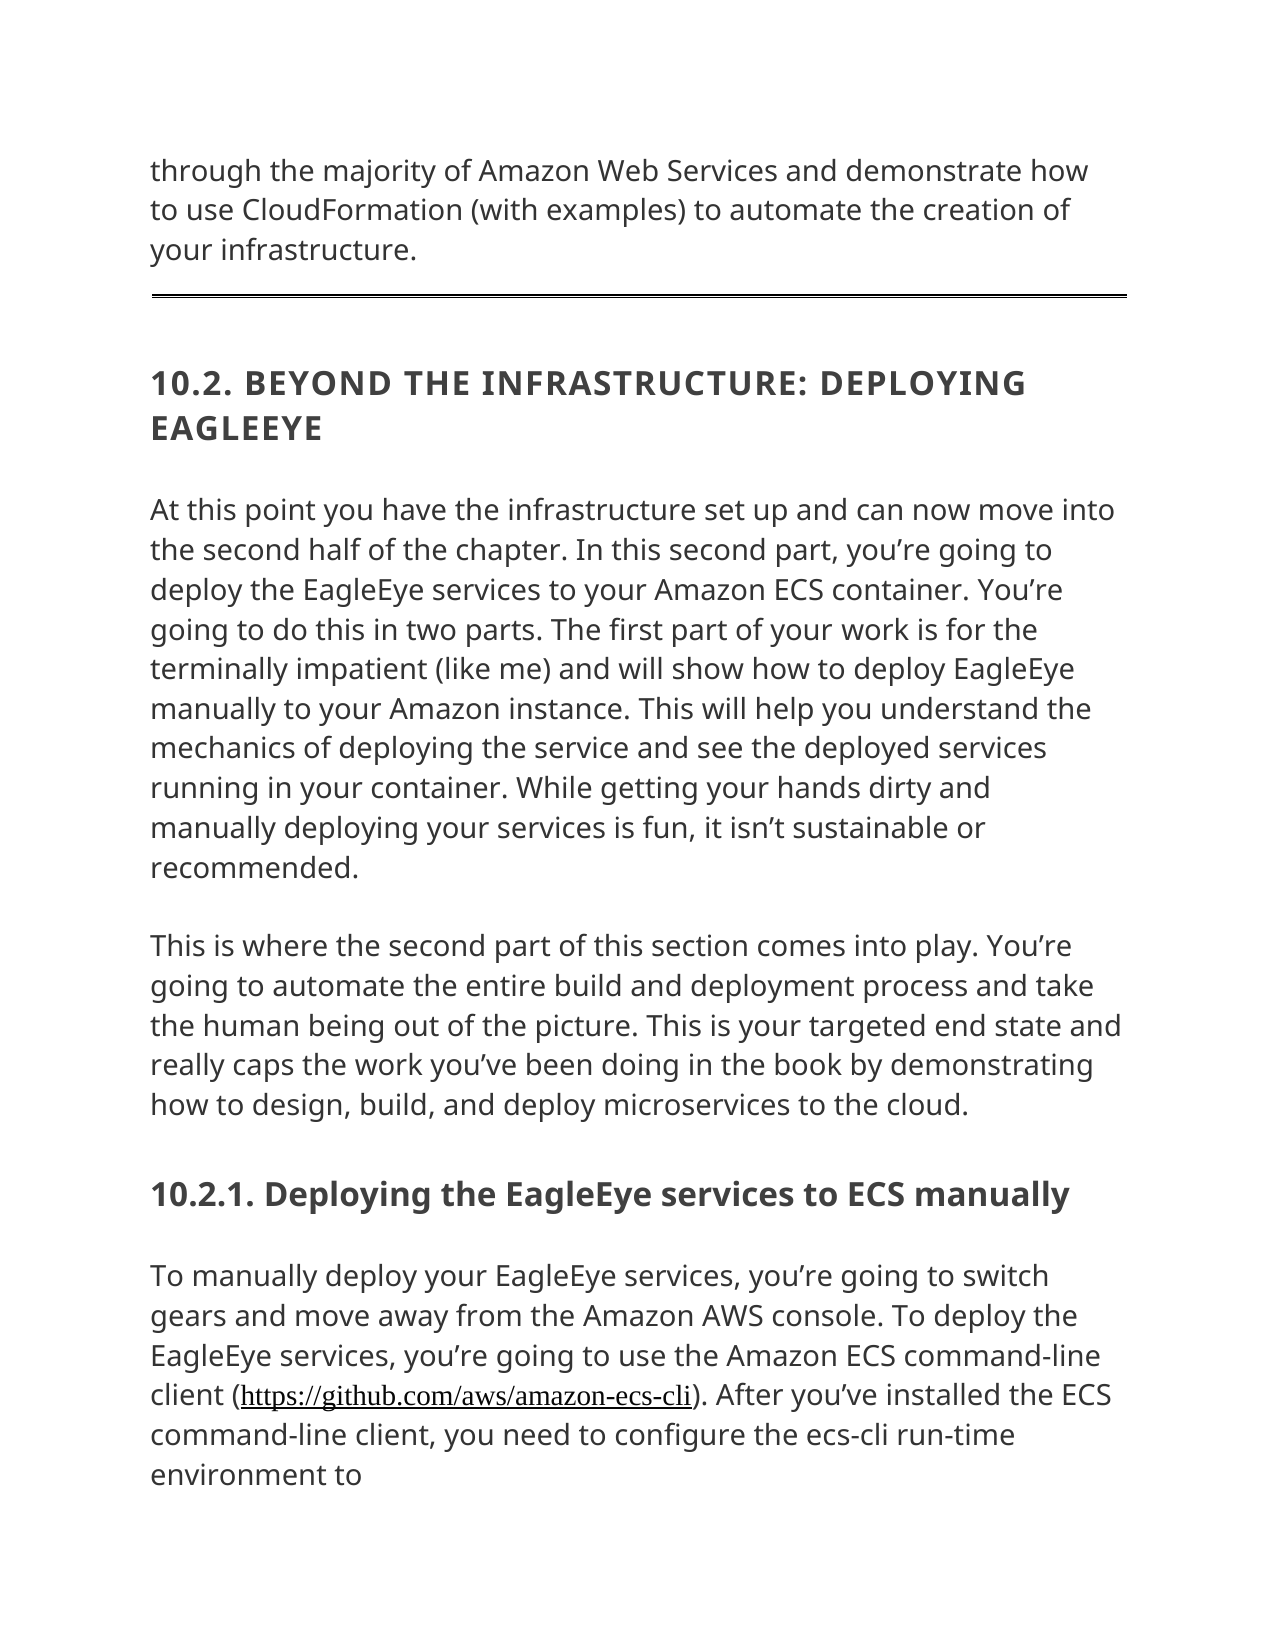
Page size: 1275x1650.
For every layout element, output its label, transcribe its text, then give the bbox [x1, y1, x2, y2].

text 10.2. BEYOND THE INFRASTRUCTURE: DEPLOYING EAGLEEYE [150, 360, 1125, 451]
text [150, 150, 1125, 269]
text This is where the second part of this section comes into play. You’re going to automate the entire build and deployment process and take the human being out of the picture. This is your targeted end state and really caps the work you’ve been doing in the book by demonstrating how to design, build, and deploy microservices to the cloud. [150, 926, 1125, 1124]
text At this point you have the infrastructure set up and can now move into the second half of the chapter. In this second part, you’re going to deploy the EagleEye services to your Amazon ECS container. You’re going to do this in two parts. The first part of your work is for the terminally impatient (like me) and will show how to deploy EagleEye manually to your Amazon instance. This will help you understand the mechanics of deploying the service and see the deployed services running in your container. While getting your hands dirty and manually deploying your services is fun, it isn’t sustainable or recommended. [150, 490, 1125, 887]
text To manually deploy your EagleEye services, you’re going to switch gears and move away from the Amazon AWS console. To deploy the EagleEye services, you’re going to use the Amazon ECS command-line client (https://github.com/aws/amazon-ecs-cli). After you’ve installed the ECS command-line client, you need to configure the ecs-cli run-time environment to [150, 1255, 1125, 1493]
text 10.2.1. Deploying the EagleEye services to ECS manually [150, 1171, 1125, 1216]
